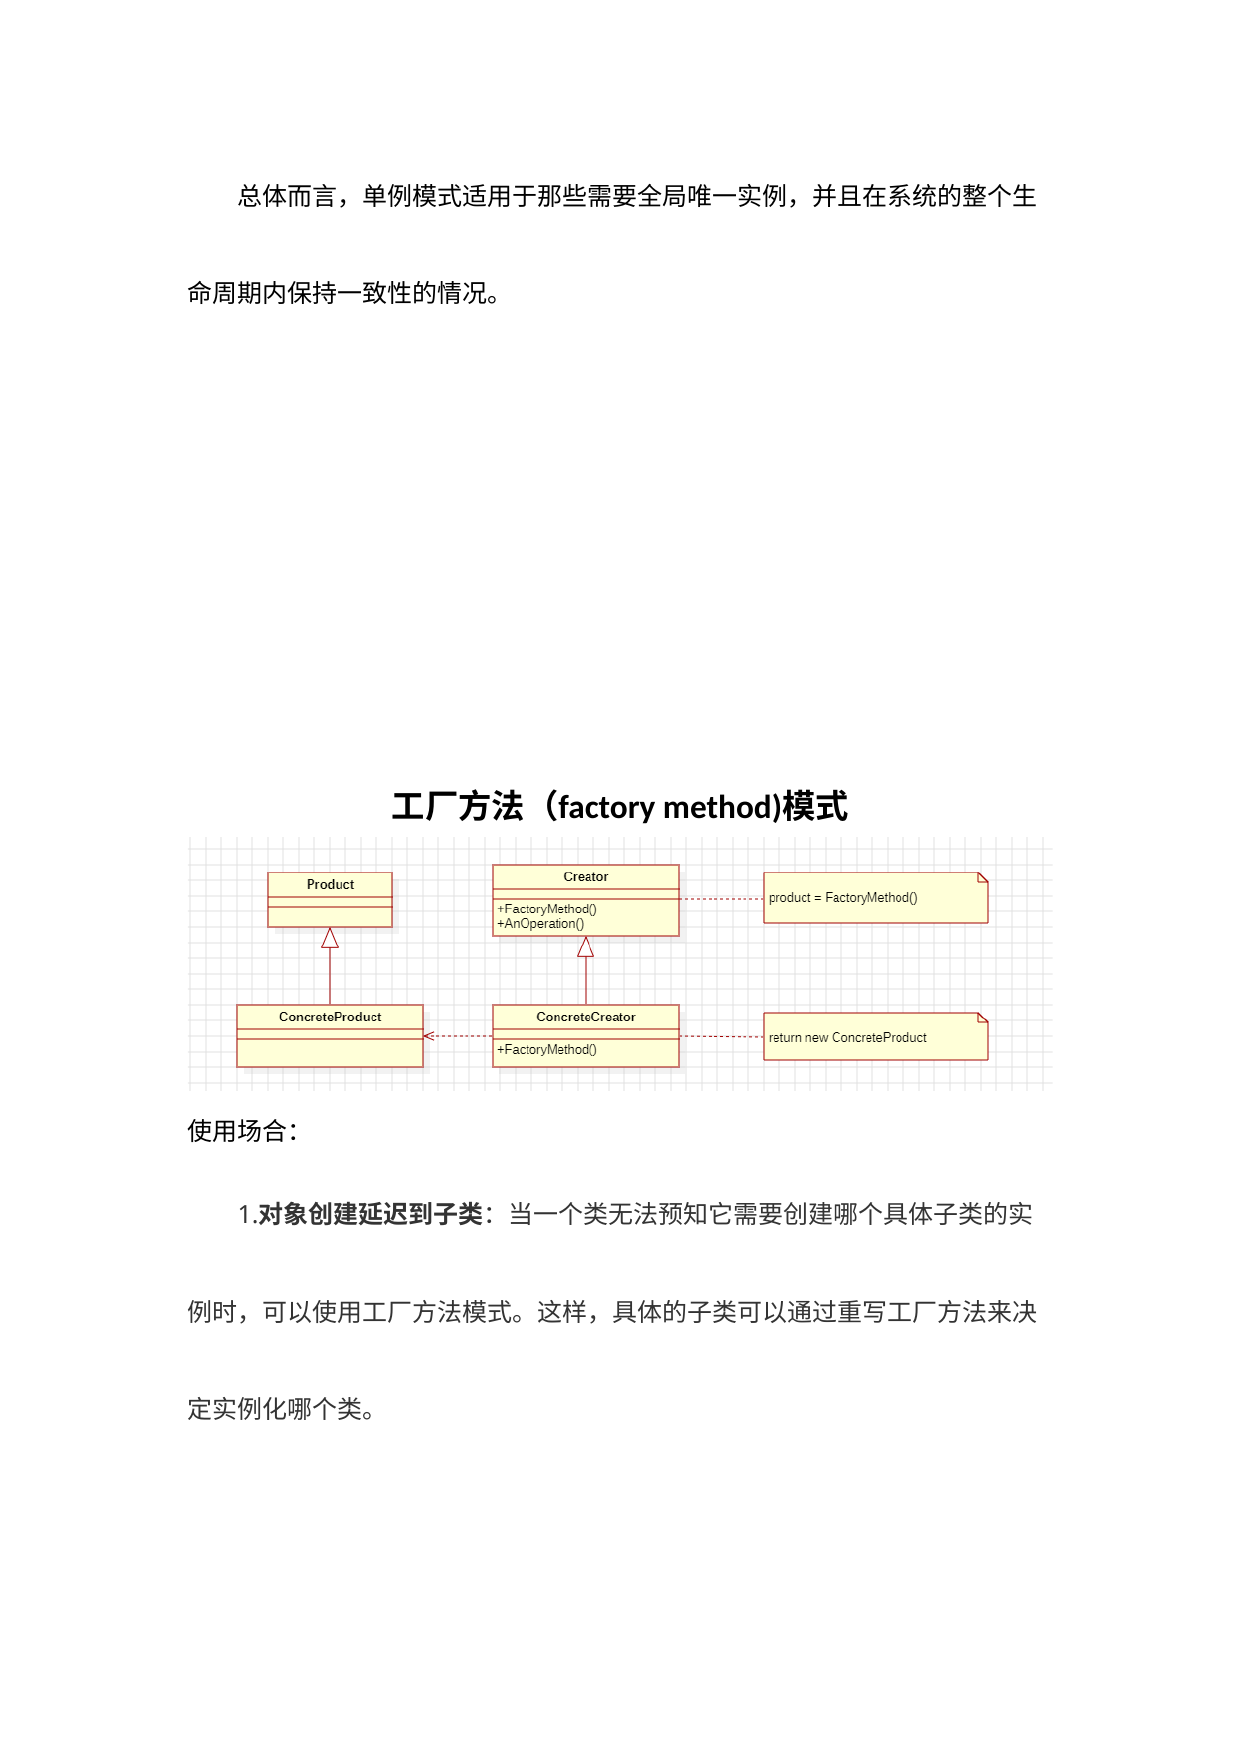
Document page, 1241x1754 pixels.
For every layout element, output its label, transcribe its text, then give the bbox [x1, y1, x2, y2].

text 使用场合： [187, 1097, 1053, 1162]
text 工厂方法（factory method)模式 [187, 772, 1053, 837]
picture [187, 837, 1053, 1091]
text 1.对象创建延迟到子类：当一个类无法预知它需要创建哪个具体子类的实例时，可以使用工厂方法模式。这样，具体的子类可以通过重写工厂方法来决定实例化哪个类。 [187, 1180, 1053, 1440]
text 总体而言，单例模式适用于那些需要全局唯一实例，并且在系统的整个生命周期内保持一致性的情况。 [187, 162, 1053, 324]
